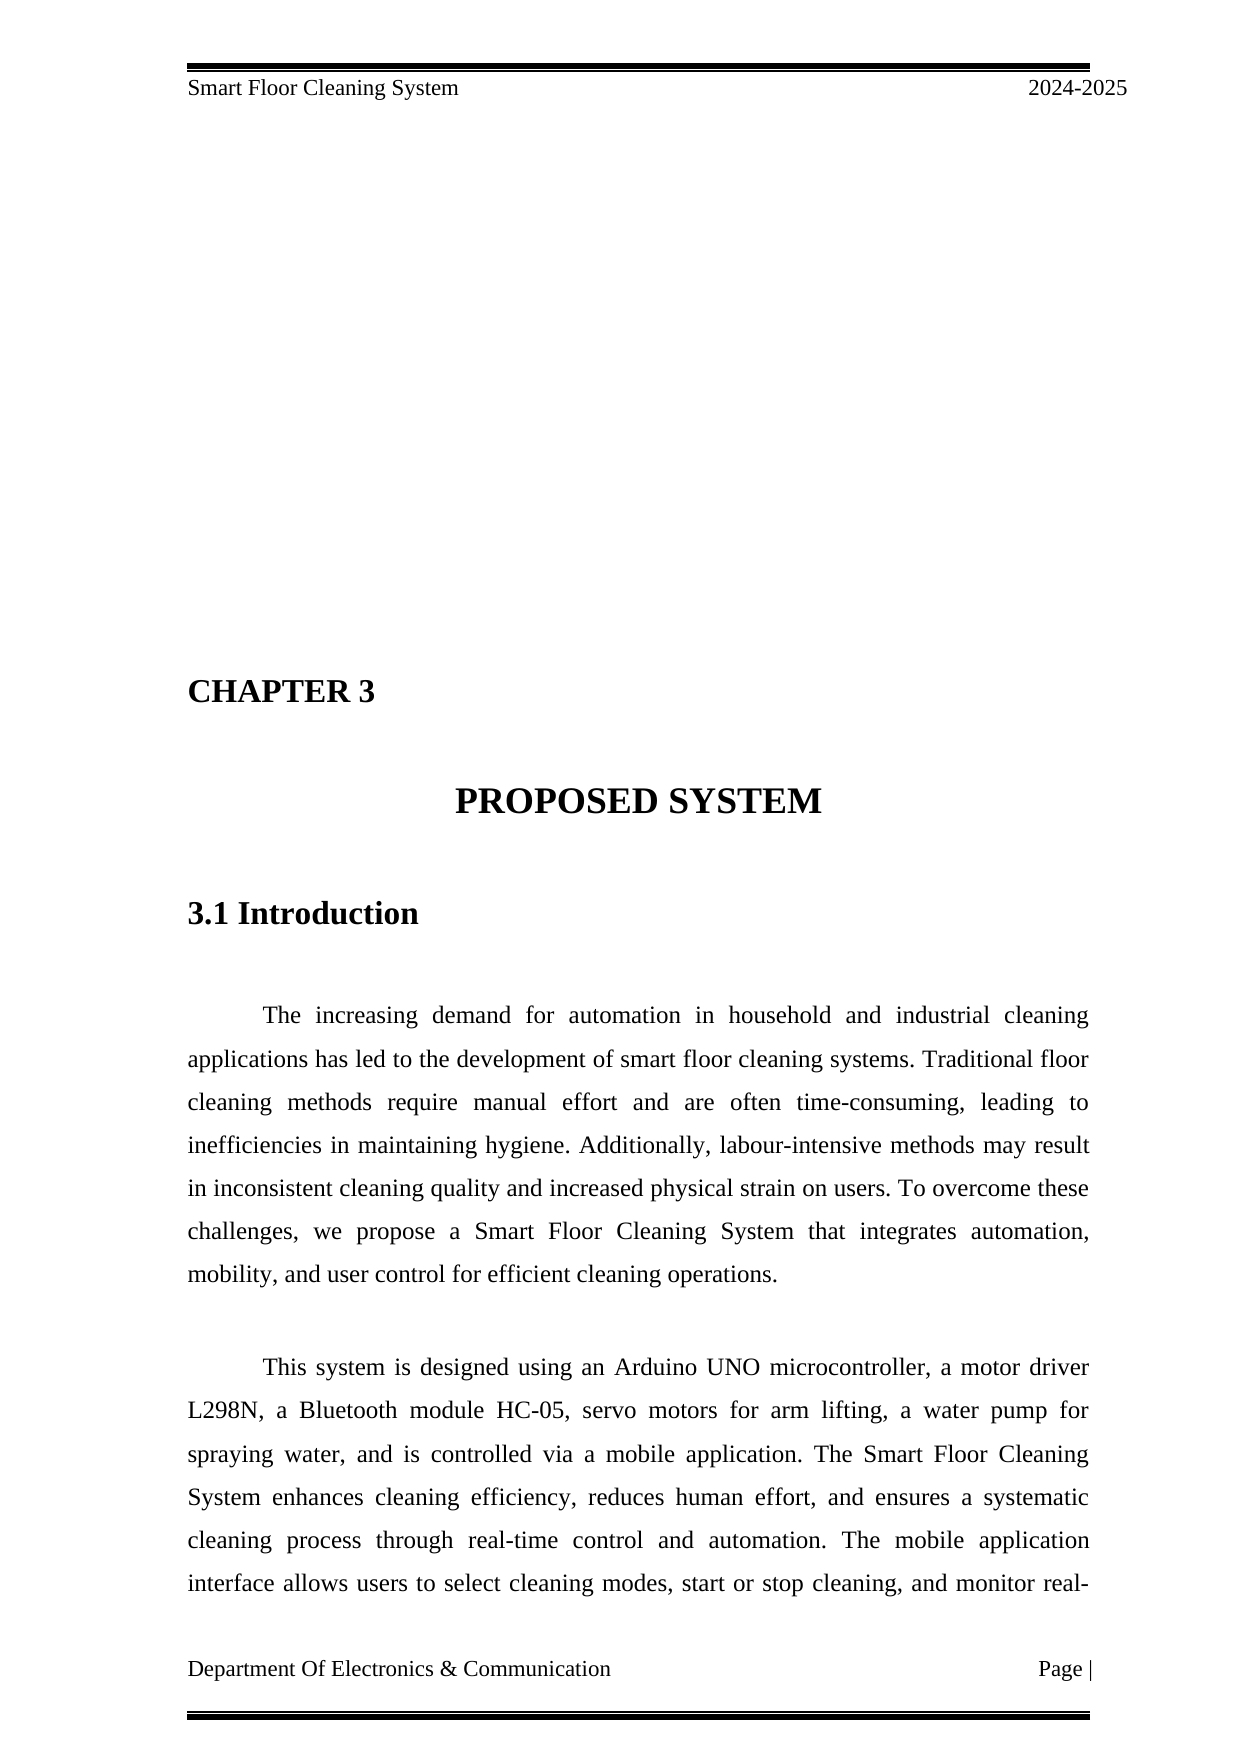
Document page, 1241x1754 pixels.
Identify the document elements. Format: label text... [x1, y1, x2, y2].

text The increasing demand for automation in household and industrial cleaning applications has led to the development of smart floor cleaning systems. Traditional floor cleaning methods require manual effort and are often time-consuming, leading to inefficiencies in maintaining hygiene. Additionally, labour-intensive methods may result in inconsistent cleaning quality and increased physical strain on users. To overcome these challenges, we propose a Smart Floor Cleaning System that integrates automation, mobility, and user control for efficient cleaning operations. [187, 1001, 1090, 1288]
text 3.1 Introduction [187, 893, 1090, 931]
text CHAPTER 3 [187, 671, 1090, 709]
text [187, 1352, 1090, 1597]
text PROPOSED SYSTEM [187, 778, 1090, 822]
